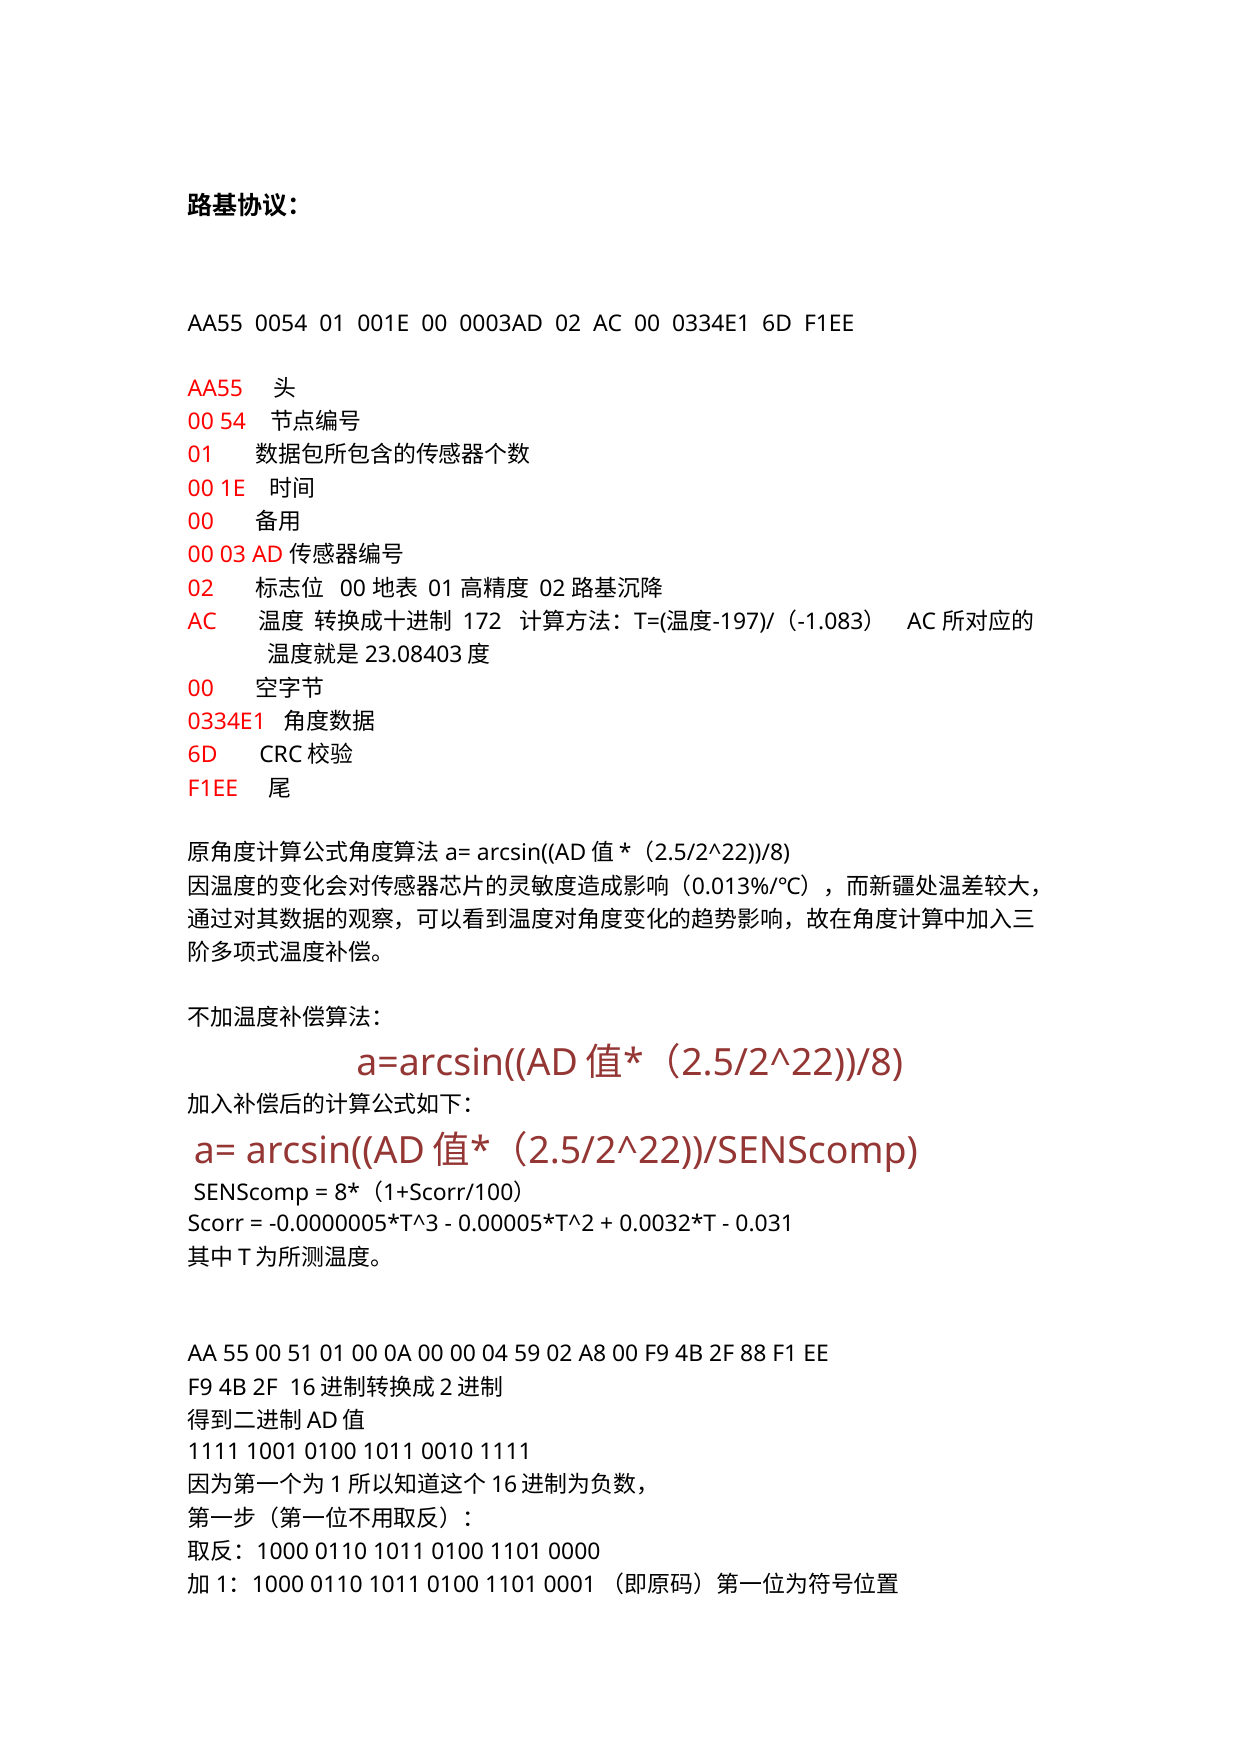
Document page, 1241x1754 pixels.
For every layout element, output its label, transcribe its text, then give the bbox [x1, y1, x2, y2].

text F1EE 尾 [187, 769, 1053, 803]
text SENScomp = 8*（1+Scorr/100） [187, 1174, 1053, 1207]
text 02 标志位 00 地表 01 高精度 02 路基沉降 [187, 569, 1053, 603]
text 因温度的变化会对传感器芯片的灵敏度造成影响（0.013%/℃），而新疆处温差较大，通过对其数据的观察，可以看到温度对角度变化的趋势影响，故在角度计算中加入三阶多项式温度补偿。 [187, 867, 1053, 967]
text 不加温度补偿算法： [187, 998, 1053, 1032]
text 00 备用 [187, 503, 1053, 536]
text 6D CRC校验 [187, 736, 1053, 769]
text 00 54 节点编号 [187, 403, 1053, 436]
text a= arcsin((AD值*（2.5/2^22))/SENScomp) [187, 1119, 1053, 1174]
text AC 温度 转换成十进制 172 计算方法：T=(温度-197)/（-1.083） AC 所对应的温度就是 23.08403度 [187, 603, 1053, 669]
text 00 03 AD 传感器编号 [187, 536, 1053, 569]
text 其中T为所测温度。 [187, 1238, 1053, 1272]
text 00 空字节 [187, 669, 1053, 703]
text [187, 1337, 1053, 1599]
subtitle 路基协议： [187, 185, 1053, 222]
text 0334E1 角度数据 [187, 703, 1053, 736]
text 01 数据包所包含的传感器个数 [187, 436, 1053, 469]
text Scorr = -0.0000005*T^3 - 0.00005*T^2 + 0.0032*T - 0.031 [187, 1207, 1053, 1238]
text 加入补偿后的计算公式如下： [187, 1086, 1053, 1119]
text a=arcsin((AD值*（2.5/2^22))/8) [187, 1032, 1053, 1086]
text AA55 头 [187, 369, 1053, 403]
text 00 1E 时间 [187, 469, 1053, 503]
text 原角度计算公式角度算法 a= arcsin((AD值 *（2.5/2^22))/8) [187, 834, 1053, 867]
text AA55 0054 01 001E 00 0003AD 02 AC 00 0334E1 6D F1EE [187, 307, 1053, 338]
